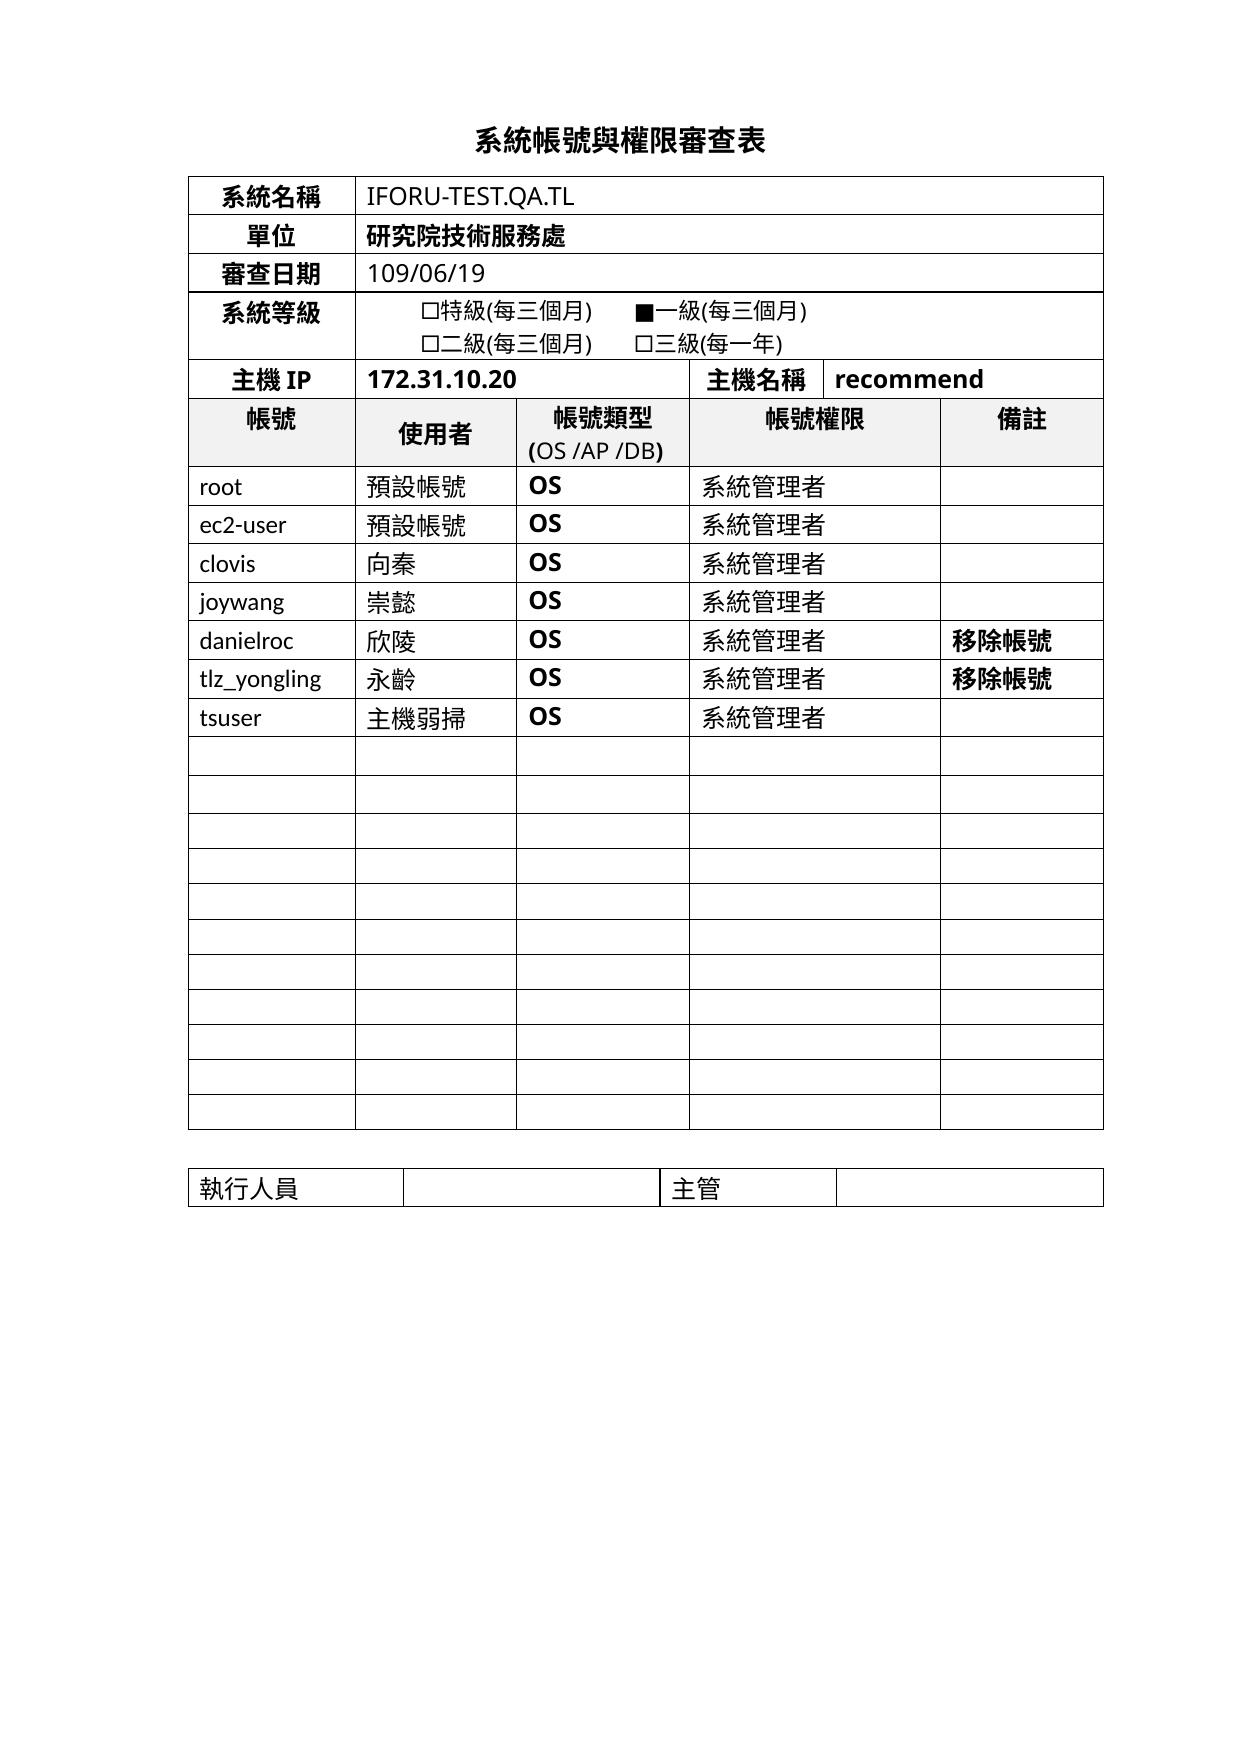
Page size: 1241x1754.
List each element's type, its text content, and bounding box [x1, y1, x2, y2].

table_cell [517, 814, 689, 848]
table_cell 欣陵 [356, 621, 516, 659]
table_cell [189, 884, 355, 918]
table_cell [941, 467, 1103, 505]
table_cell [356, 1060, 516, 1094]
table_cell OS [517, 506, 689, 543]
table_cell 帳號類型 (OS /AP /DB) [517, 399, 689, 466]
table_cell 向秦 [356, 544, 516, 582]
table_cell 預設帳號 [356, 506, 516, 543]
table_cell ec2-user [189, 506, 355, 543]
table_header IFORU-TEST.QA.TL [356, 177, 1103, 214]
table_cell [941, 884, 1103, 918]
table_cell [517, 1060, 689, 1094]
table_cell OS [517, 544, 689, 582]
table_cell 系統管理者 [690, 506, 940, 543]
table_cell [690, 1025, 940, 1059]
table_cell OS [517, 467, 689, 505]
table_cell 單位 [189, 215, 355, 253]
table_cell [189, 814, 355, 848]
table_cell [690, 1060, 940, 1094]
table_cell tlz_yongling [189, 660, 355, 697]
table_header [837, 1169, 1103, 1206]
table_cell 崇懿 [356, 583, 516, 620]
table_cell [941, 506, 1103, 543]
table_cell [941, 544, 1103, 582]
table_cell [941, 699, 1103, 736]
table_cell [356, 1025, 516, 1059]
table_cell 研究院技術服務處 [356, 215, 1103, 253]
table_cell [189, 776, 355, 813]
table_cell [690, 884, 940, 918]
table_cell 使用者 [356, 399, 516, 466]
table_cell 172.31.10.20 [356, 360, 689, 398]
table_cell [517, 884, 689, 918]
table_cell [941, 737, 1103, 774]
table_cell [356, 884, 516, 918]
table_cell [189, 1025, 355, 1059]
table_cell [517, 955, 689, 989]
table_cell [517, 776, 689, 813]
table_cell [189, 1095, 355, 1129]
table_cell root [189, 467, 355, 505]
table_cell [941, 920, 1103, 953]
table_cell 預設帳號 [356, 467, 516, 505]
table_cell OS [517, 583, 689, 620]
table_cell [356, 849, 516, 883]
table_cell 帳號 [189, 399, 355, 466]
table_cell [941, 955, 1103, 989]
table_cell 帳號權限 [690, 399, 940, 466]
table_cell 109/06/19 [356, 254, 1103, 291]
table_cell 系統管理者 [690, 544, 940, 582]
table_cell 系統等級 [189, 293, 355, 359]
table_cell [356, 990, 516, 1024]
table_cell [356, 920, 516, 953]
table_cell [941, 814, 1103, 848]
table_cell 系統管理者 [690, 660, 940, 697]
table_cell 主機弱掃 [356, 699, 516, 736]
table_cell 系統管理者 [690, 467, 940, 505]
table_cell [941, 990, 1103, 1024]
table_cell [690, 920, 940, 953]
table_cell [517, 920, 689, 953]
table_header 系統名稱 [189, 177, 355, 214]
table_cell [189, 920, 355, 953]
table_cell [356, 776, 516, 813]
table_cell 備註 [941, 399, 1103, 466]
table_cell [356, 737, 516, 774]
table_header 執行人員 [189, 1169, 403, 1206]
table_cell 主機IP [189, 360, 355, 398]
table_cell [517, 1095, 689, 1129]
table_cell tsuser [189, 699, 355, 736]
table_cell 特級(每三個月) ■一級(每三個月) 二級(每三個月) 三級(每一年) [356, 293, 1103, 359]
table_cell [517, 849, 689, 883]
table_cell OS [517, 621, 689, 659]
table_cell danielroc [189, 621, 355, 659]
table_header 主管 [661, 1169, 836, 1206]
table_cell [356, 955, 516, 989]
table_cell [189, 990, 355, 1024]
table_cell [690, 814, 940, 848]
table_cell [941, 849, 1103, 883]
table_cell [690, 955, 940, 989]
table_cell 主機名稱 [690, 360, 823, 398]
table_cell 系統管理者 [690, 621, 940, 659]
table_cell [356, 1095, 516, 1129]
table_cell 系統管理者 [690, 583, 940, 620]
table_cell clovis [189, 544, 355, 582]
table_header [404, 1169, 659, 1206]
table_cell [517, 737, 689, 774]
table_cell OS [517, 660, 689, 697]
table_cell [189, 737, 355, 774]
table_cell [189, 1060, 355, 1094]
table_cell recommend [824, 360, 1103, 398]
table_cell [941, 1060, 1103, 1094]
table_cell 移除帳號 [941, 660, 1103, 697]
table_cell [941, 1095, 1103, 1129]
table_cell [189, 955, 355, 989]
table_cell [690, 849, 940, 883]
table_cell [517, 990, 689, 1024]
table_cell [189, 849, 355, 883]
table_cell [690, 1095, 940, 1129]
table_cell [517, 1025, 689, 1059]
table_cell [690, 990, 940, 1024]
table_cell 永齡 [356, 660, 516, 697]
table_cell 審查日期 [189, 254, 355, 291]
table_cell [941, 776, 1103, 813]
table_cell OS [517, 699, 689, 736]
table_cell joywang [189, 583, 355, 620]
table_cell [356, 814, 516, 848]
table_cell 系統管理者 [690, 699, 940, 736]
text 系統帳號與權限審查表 [187, 101, 1053, 176]
table_cell 移除帳號 [941, 621, 1103, 659]
table_cell [941, 1025, 1103, 1059]
table_cell [690, 737, 940, 774]
table_cell [690, 776, 940, 813]
table_cell [941, 583, 1103, 620]
